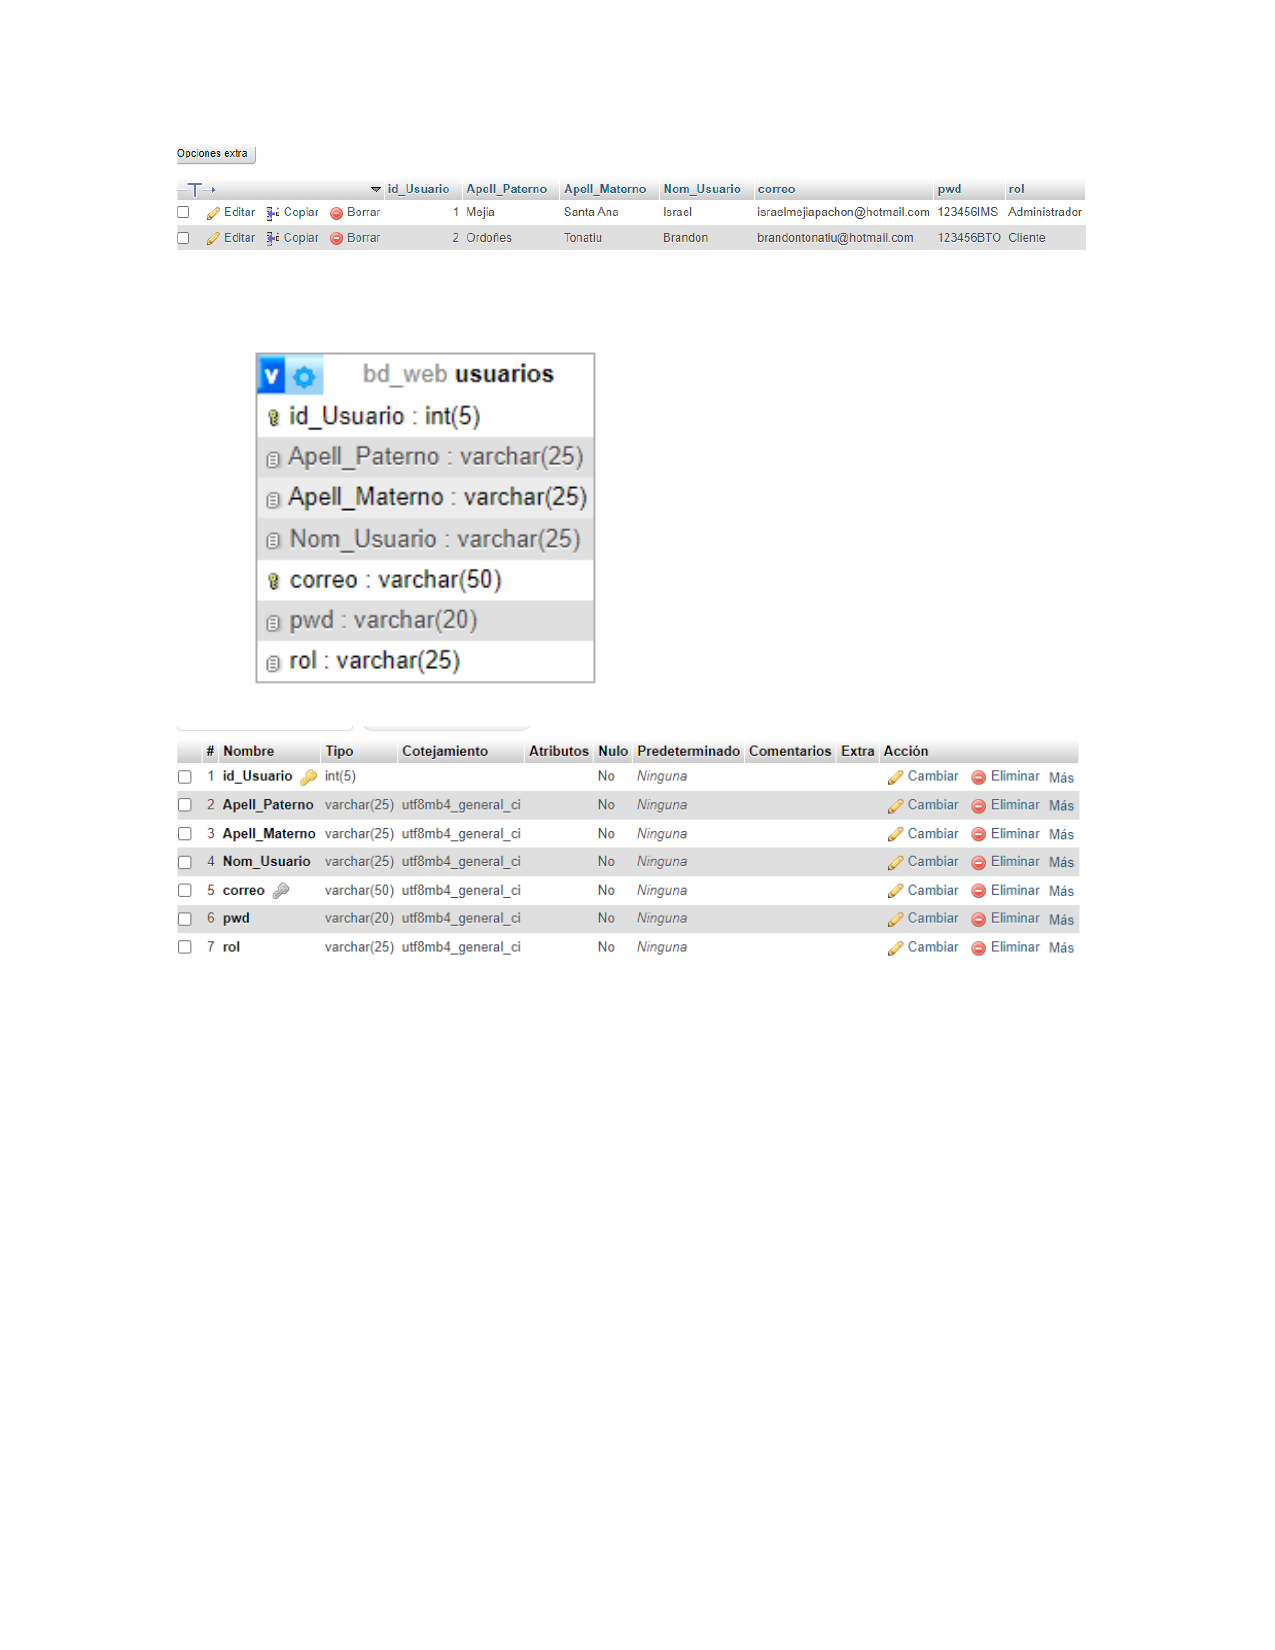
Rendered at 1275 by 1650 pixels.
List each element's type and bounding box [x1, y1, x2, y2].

picture [177, 274, 739, 724]
picture [177, 147, 1098, 256]
picture [177, 726, 1098, 967]
